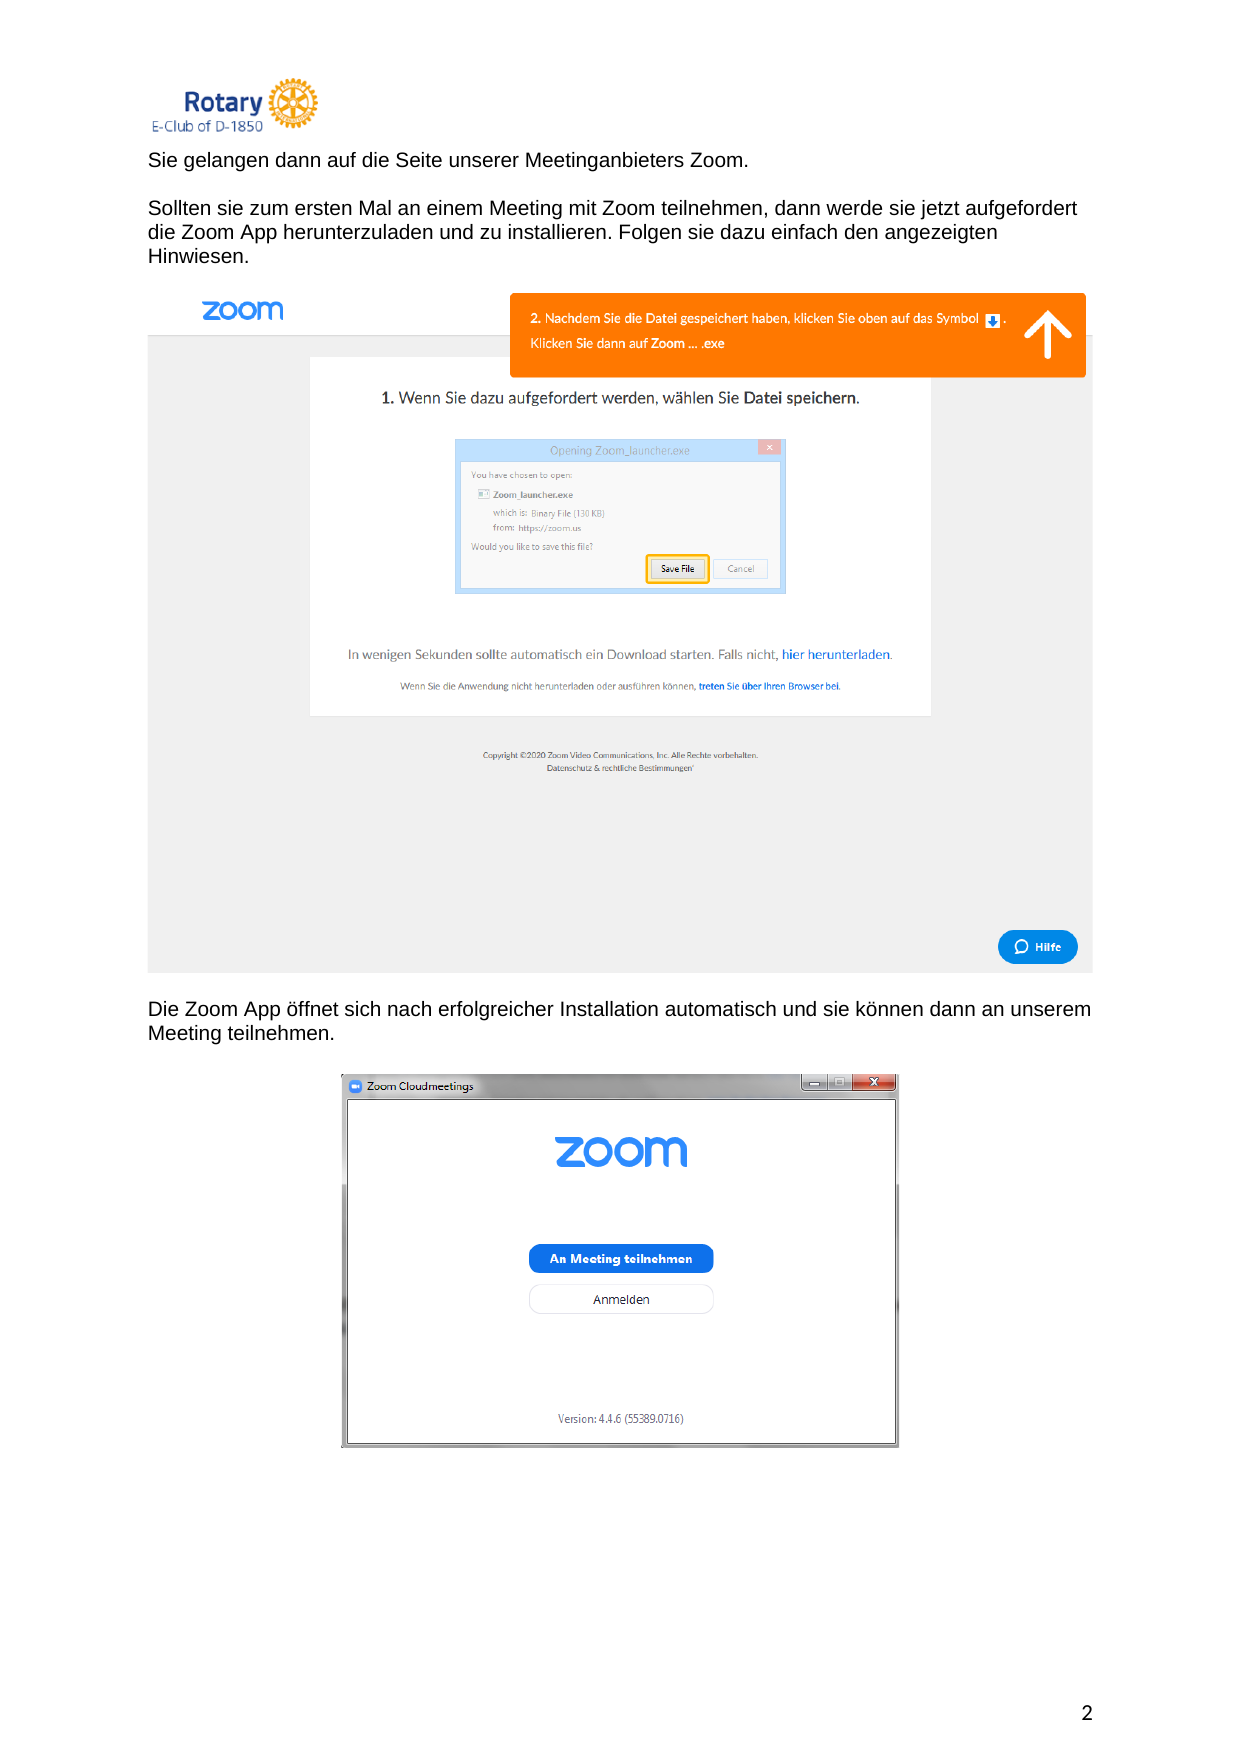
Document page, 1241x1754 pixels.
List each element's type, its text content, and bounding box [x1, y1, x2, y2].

text Sollten sie zum ersten Mal an einem Meeting mit Zoom teilnehmen, dann werde sie jetzt aufgefordert die Zoom App herunterzuladen und zu installieren. Folgen sie dazu einfach den angezeigten Hinwiesen. [148, 196, 1093, 267]
text Sie gelangen dann auf die Seite unserer Meetinganbieters Zoom. [148, 148, 1093, 172]
picture [341, 1074, 900, 1448]
text Die Zoom App öffnet sich nach erfolgreicher Installation automatisch und sie können dann an unserem Meeting teilnehmen. [148, 996, 1093, 1044]
picture [147, 291, 1093, 973]
picture [147, 73, 321, 135]
